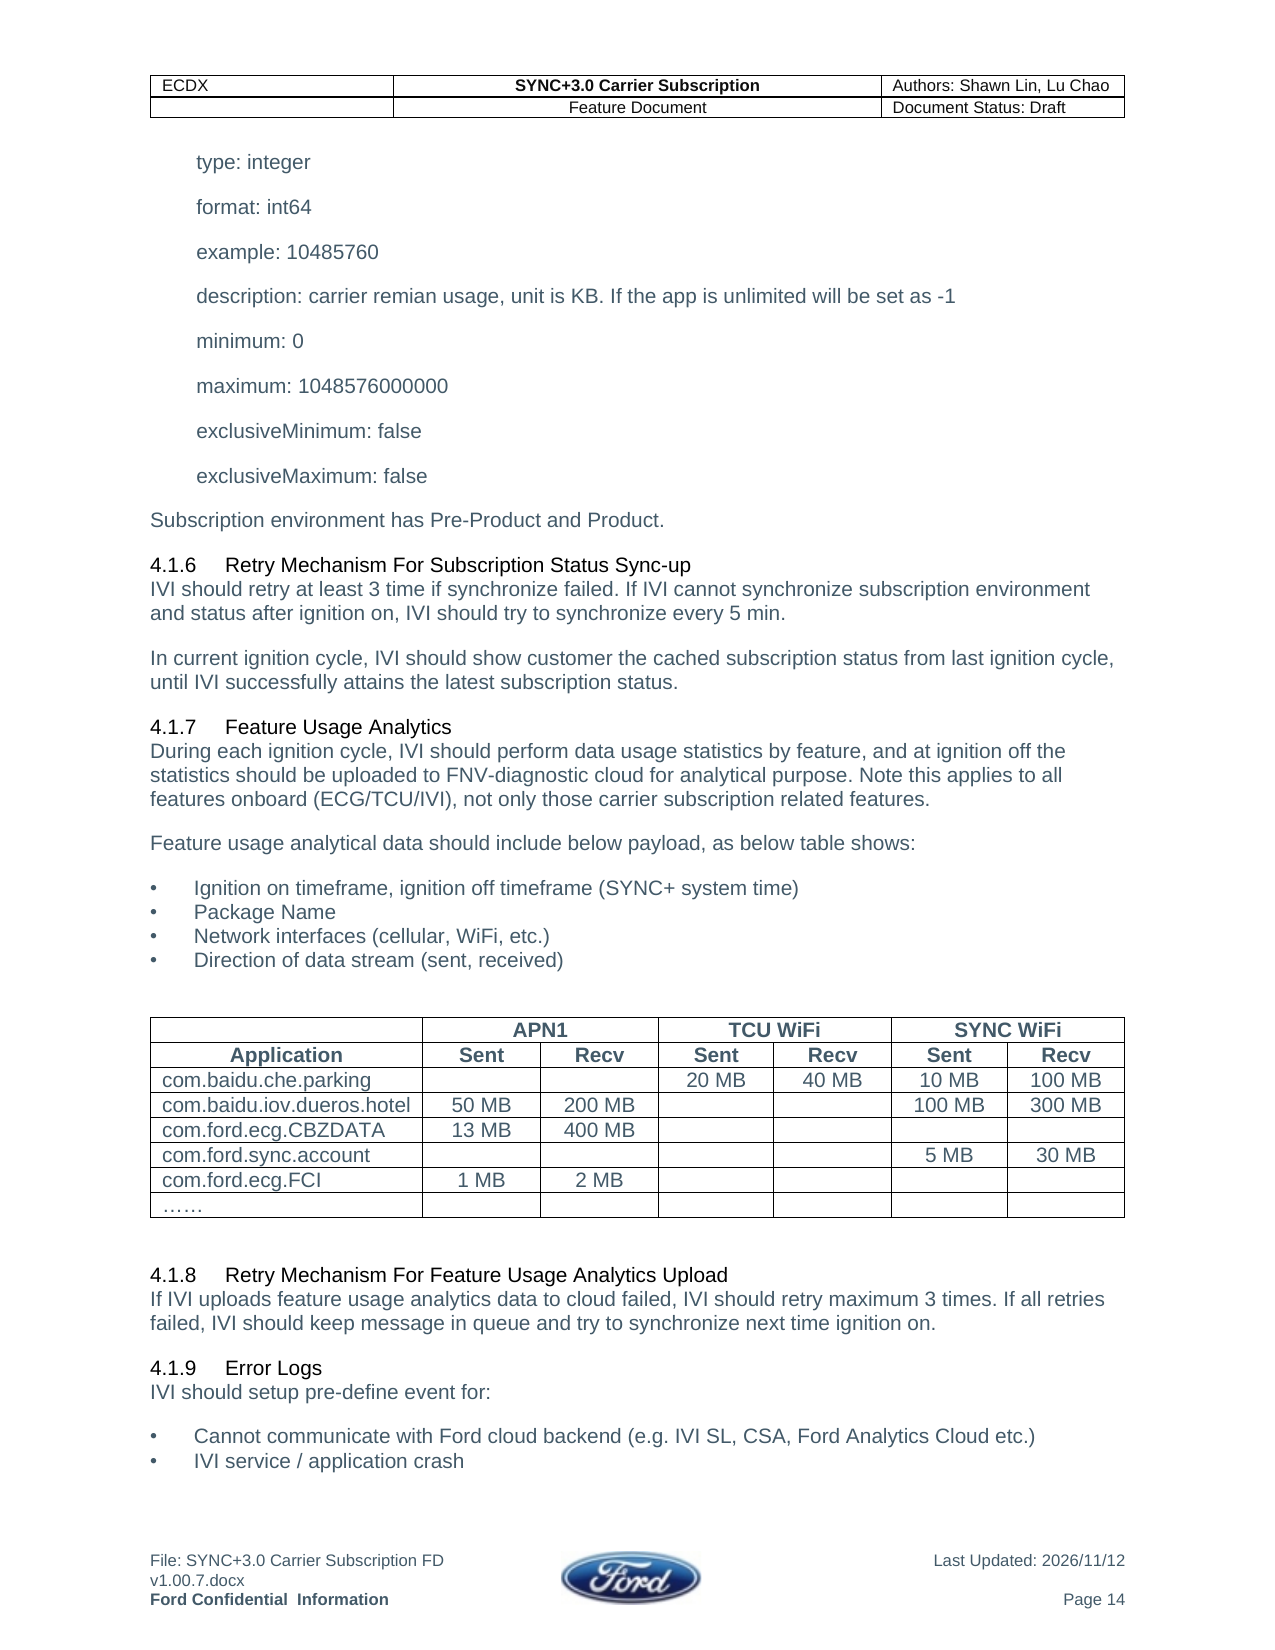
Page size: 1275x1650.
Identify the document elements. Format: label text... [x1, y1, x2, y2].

text exclusiveMaximum: false [150, 463, 1125, 487]
text During each ignition cycle, IVI should perform data usage statistics by feature, and at ignition off the statistics should be uploaded to FNV-diagnostic cloud for analytical purpose. Note this applies to all features onboard (ECG/TCU/IVI), not only those carrier subscription related features. [150, 738, 1125, 810]
list Network interfaces (cellular, WiFi, etc.) [150, 924, 1125, 948]
table_cell com.ford.sync.account [151, 1143, 422, 1167]
table_cell [1008, 1193, 1124, 1217]
text format: int64 [150, 195, 1125, 219]
table_cell [892, 1118, 1007, 1142]
table_cell com.ford.ecg.FCI [151, 1168, 422, 1192]
table_cell [659, 1118, 773, 1142]
table_cell 100 MB [892, 1093, 1007, 1117]
table_cell 40 MB [774, 1068, 891, 1092]
table_cell com.ford.ecg.CBZDATA [151, 1118, 422, 1142]
table_cell 13 MB [423, 1118, 540, 1142]
table_cell 200 MB [541, 1093, 658, 1117]
table_cell [659, 1093, 773, 1117]
table_cell Recv [774, 1043, 891, 1067]
subtitle Error Logs [150, 1356, 1125, 1379]
table_header TCU WiFi [659, 1018, 891, 1042]
table_cell 300 MB [1008, 1093, 1124, 1117]
table_cell [541, 1193, 658, 1217]
text maximum: 1048576000000 [150, 374, 1125, 398]
text IVI should retry at least 3 time if synchronize failed. If IVI cannot synchronize subscription environment and status after ignition on, IVI should try to synchronize every 5 min. [150, 577, 1125, 625]
table_header SYNC WiFi [892, 1018, 1124, 1042]
text example: 10485760 [150, 239, 1125, 263]
text description: carrier remian usage, unit is KB. If the app is unlimited will be set as -1 [150, 284, 1125, 308]
table_cell [892, 1193, 1007, 1217]
table_cell [774, 1093, 891, 1117]
table_cell …… [151, 1193, 422, 1217]
text exclusiveMinimum: false [150, 419, 1125, 443]
subtitle Feature Usage Analytics [150, 714, 1125, 738]
table_header [151, 1018, 422, 1042]
table_cell 1 MB [423, 1168, 540, 1192]
table_cell 10 MB [892, 1068, 1007, 1092]
table_cell com.baidu.che.parking [151, 1068, 422, 1092]
text type: integer [150, 150, 1125, 174]
table_cell 50 MB [423, 1093, 540, 1117]
table_cell [774, 1118, 891, 1142]
table_cell [659, 1143, 773, 1167]
table_cell 400 MB [541, 1118, 658, 1142]
table_cell Application [151, 1043, 422, 1067]
table_cell [541, 1143, 658, 1167]
table_cell Sent [659, 1043, 773, 1067]
picture [560, 1551, 702, 1605]
text If IVI uploads feature usage analytics data to cloud failed, IVI should retry maximum 3 times. If all retries failed, IVI should keep message in queue and try to synchronize next time ignition on. [150, 1287, 1125, 1335]
table_cell [1008, 1118, 1124, 1142]
table_cell [774, 1193, 891, 1217]
text IVI should setup pre-define event for: [150, 1379, 1125, 1403]
text minimum: 0 [150, 329, 1125, 353]
table_cell 30 MB [1008, 1143, 1124, 1167]
table_cell Recv [1008, 1043, 1124, 1067]
text Subscription environment has Pre-Product and Product. [150, 508, 1125, 532]
table_cell 100 MB [1008, 1068, 1124, 1092]
text Feature usage analytical data should include below payload, as below table shows: [150, 831, 1125, 855]
table_cell [659, 1168, 773, 1192]
text In current ignition cycle, IVI should show customer the cached subscription status from last ignition cycle, until IVI successfully attains the latest subscription status. [150, 646, 1125, 694]
table_cell [423, 1143, 540, 1167]
table_cell [774, 1143, 891, 1167]
table_cell [541, 1068, 658, 1092]
table_cell com.baidu.iov.dueros.hotel [151, 1093, 422, 1117]
table_cell [1008, 1168, 1124, 1192]
table_cell Sent [423, 1043, 540, 1067]
list Ignition on timeframe, ignition off timeframe (SYNC+ system time) [150, 876, 1125, 900]
table_cell [892, 1168, 1007, 1192]
table_cell 5 MB [892, 1143, 1007, 1167]
list Package Name [150, 900, 1125, 924]
table_cell 20 MB [659, 1068, 773, 1092]
subtitle Retry Mechanism For Feature Usage Analytics Upload [150, 1263, 1125, 1287]
table_header APN1 [423, 1018, 658, 1042]
table_cell Recv [541, 1043, 658, 1067]
table_cell [423, 1193, 540, 1217]
list IVI service / application crash [150, 1448, 1125, 1472]
table_cell Sent [892, 1043, 1007, 1067]
table_cell [774, 1168, 891, 1192]
subtitle Retry Mechanism For Subscription Status Sync-up [150, 553, 1125, 577]
list Direction of data stream (sent, received) [150, 948, 1125, 972]
table_cell [659, 1193, 773, 1217]
list Cannot communicate with Ford cloud backend (e.g. IVI SL, CSA, Ford Analytics Cloud etc.) [150, 1424, 1125, 1448]
table_cell 2 MB [541, 1168, 658, 1192]
table_cell [423, 1068, 540, 1092]
